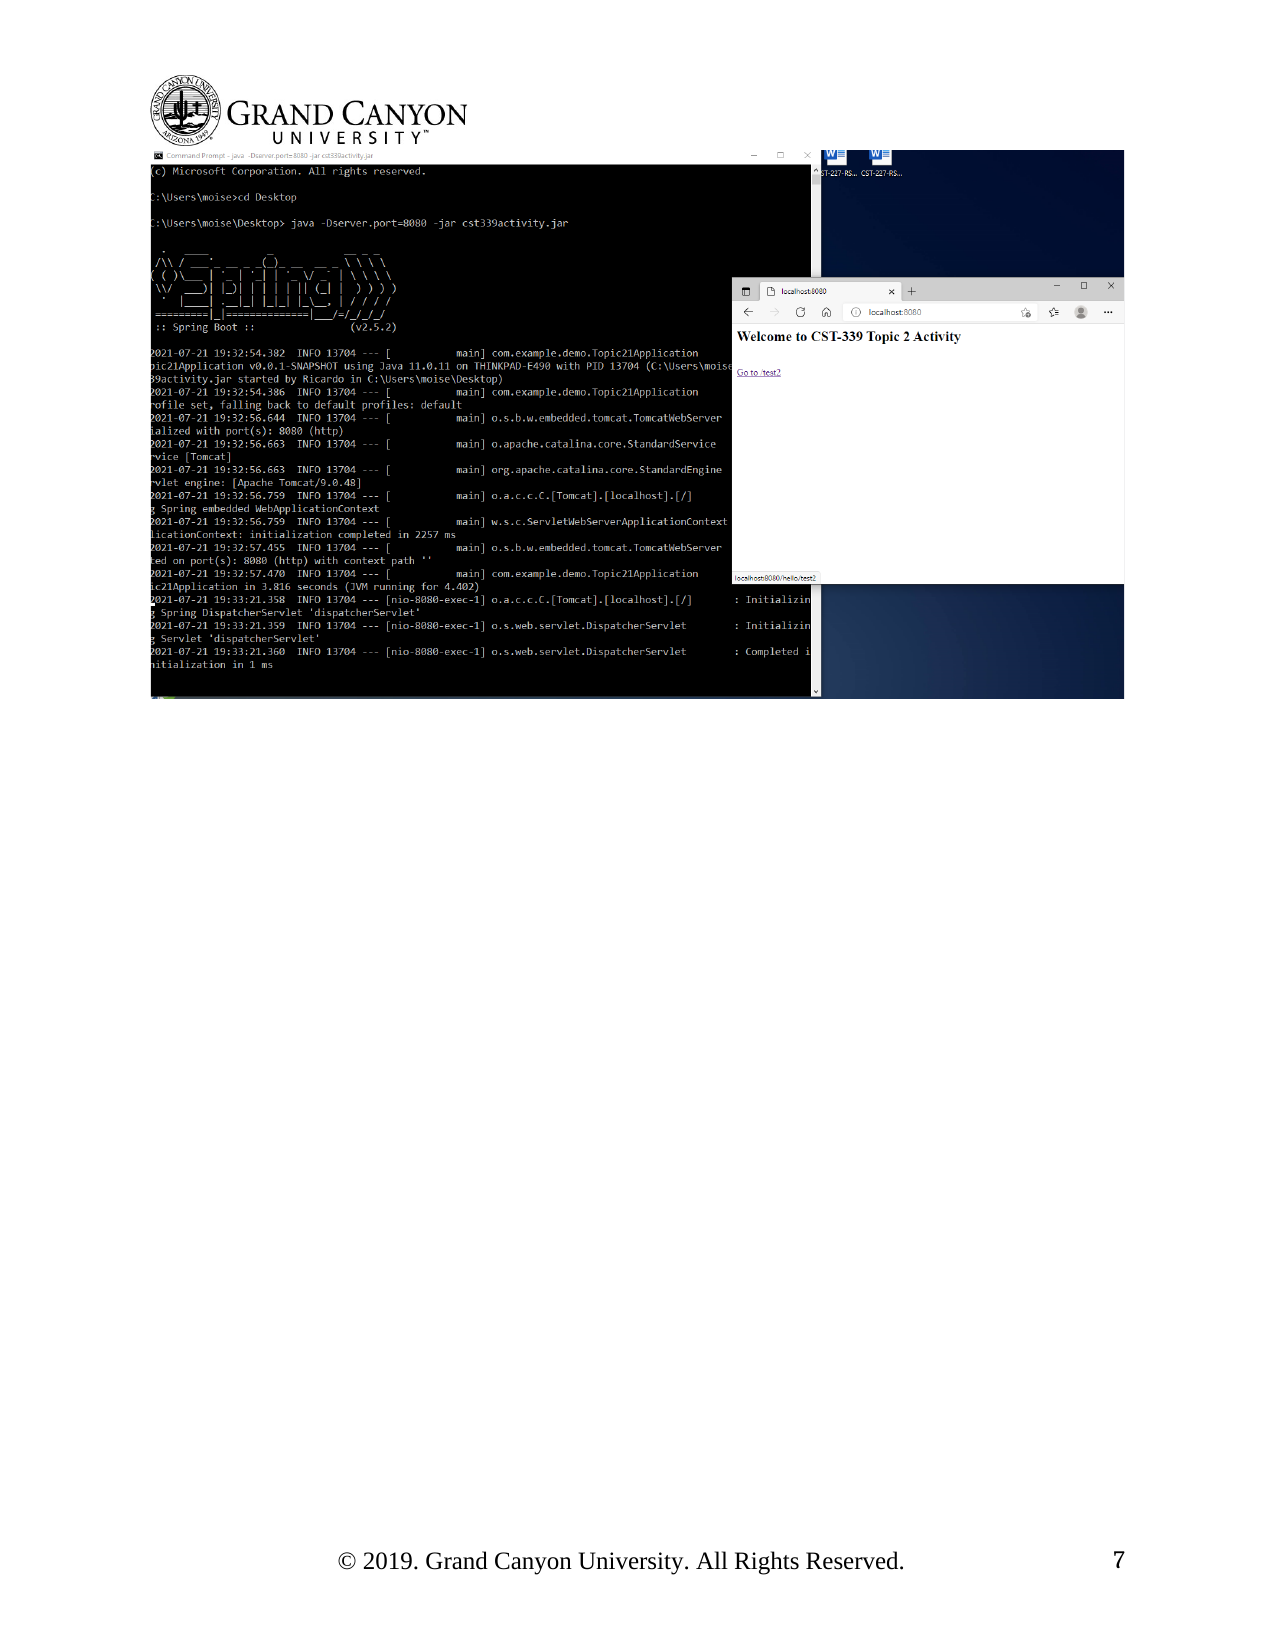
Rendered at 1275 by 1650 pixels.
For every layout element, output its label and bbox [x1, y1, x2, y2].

picture [150, 150, 1125, 699]
picture [150, 75, 468, 146]
